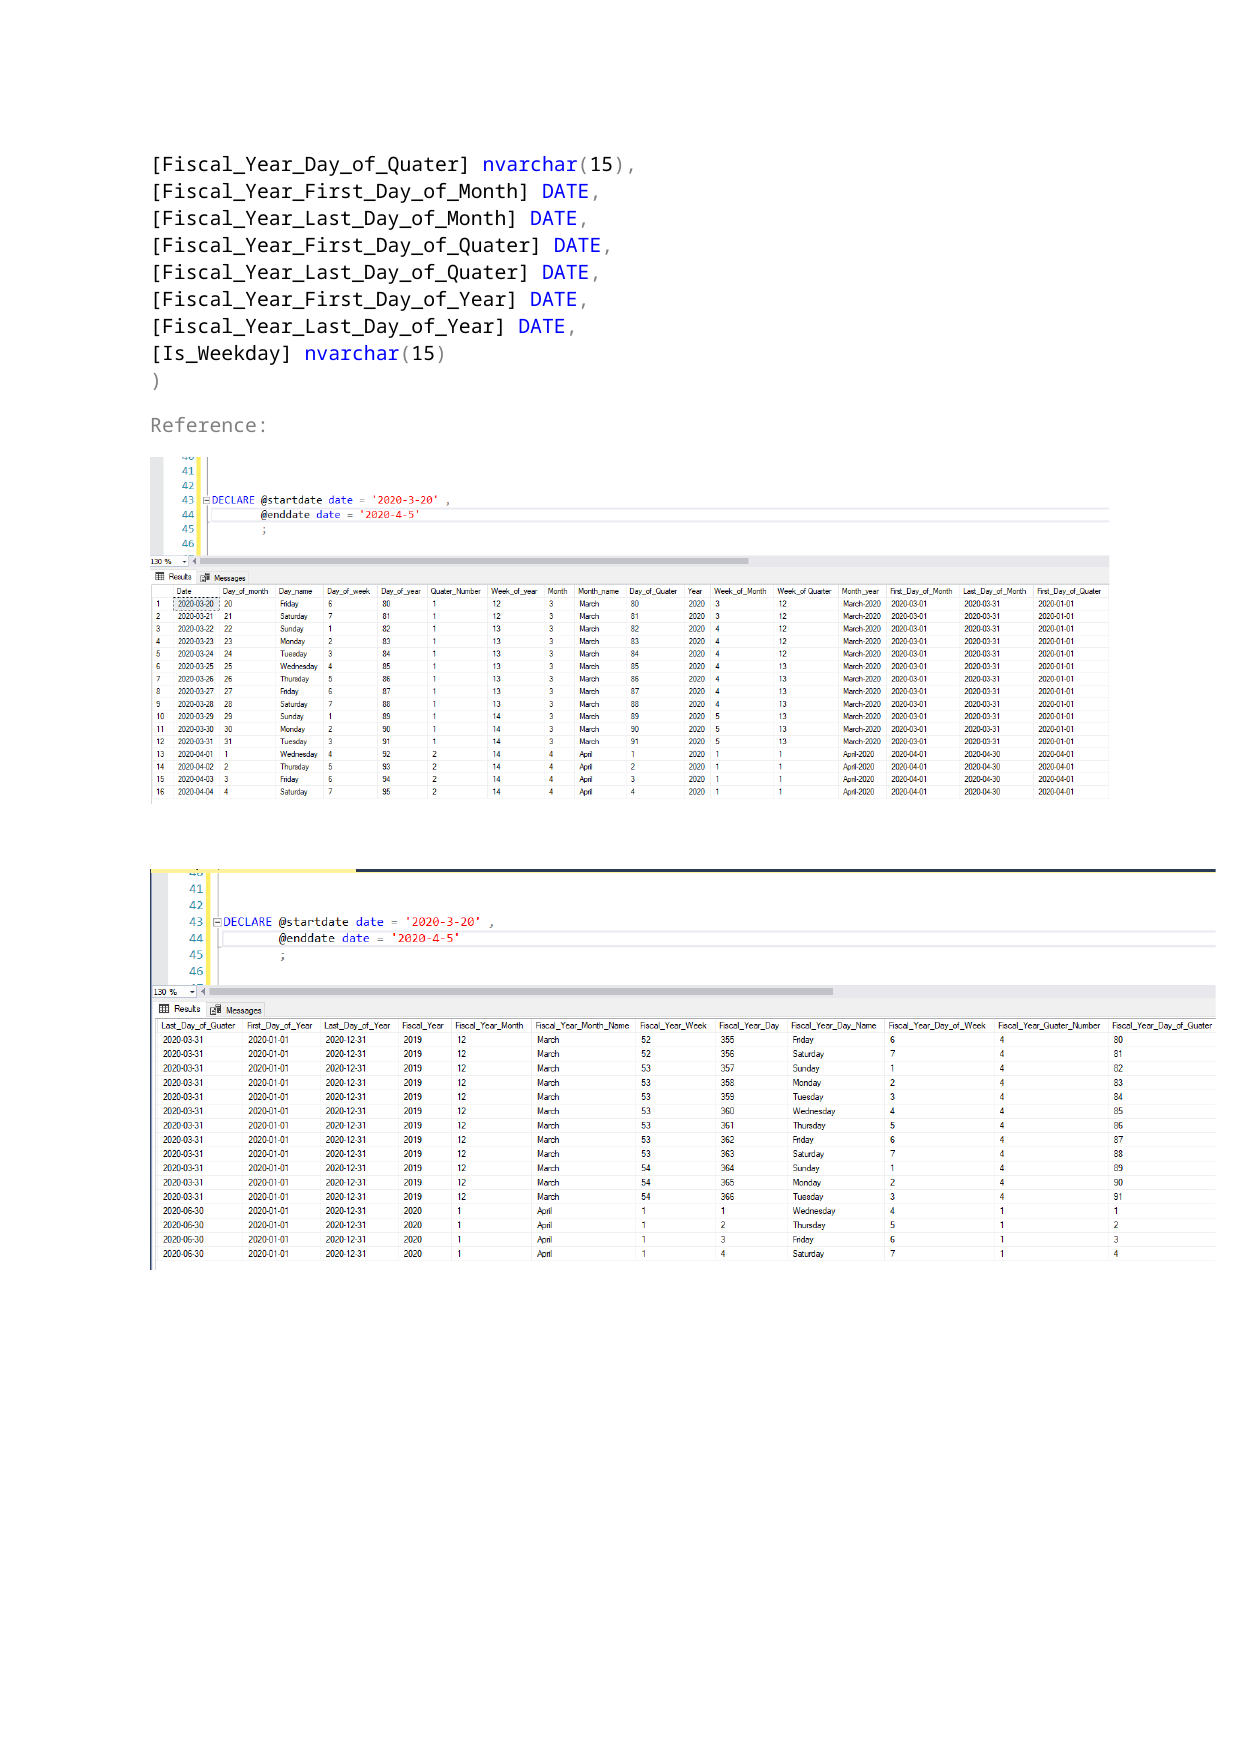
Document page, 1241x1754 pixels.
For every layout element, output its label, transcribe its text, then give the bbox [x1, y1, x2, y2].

text [Fiscal_Year_First_Day_of_Year] DATE, [150, 285, 1090, 312]
picture [150, 457, 1110, 804]
text Reference: [150, 412, 1090, 438]
text [Fiscal_Year_Day_of_Quater] nvarchar(15), [150, 150, 1090, 177]
text [Fiscal_Year_Last_Day_of_Month] DATE, [150, 204, 1090, 231]
text [Fiscal_Year_Last_Day_of_Quater] DATE, [150, 258, 1090, 285]
picture [150, 869, 1216, 1270]
text [Fiscal_Year_Last_Day_of_Year] DATE, [150, 312, 1090, 339]
text [Fiscal_Year_First_Day_of_Month] DATE, [150, 177, 1090, 204]
text [Is_Weekday] nvarchar(15) [150, 339, 1090, 366]
text ) [150, 366, 1090, 393]
text [Fiscal_Year_First_Day_of_Quater] DATE, [150, 231, 1090, 258]
